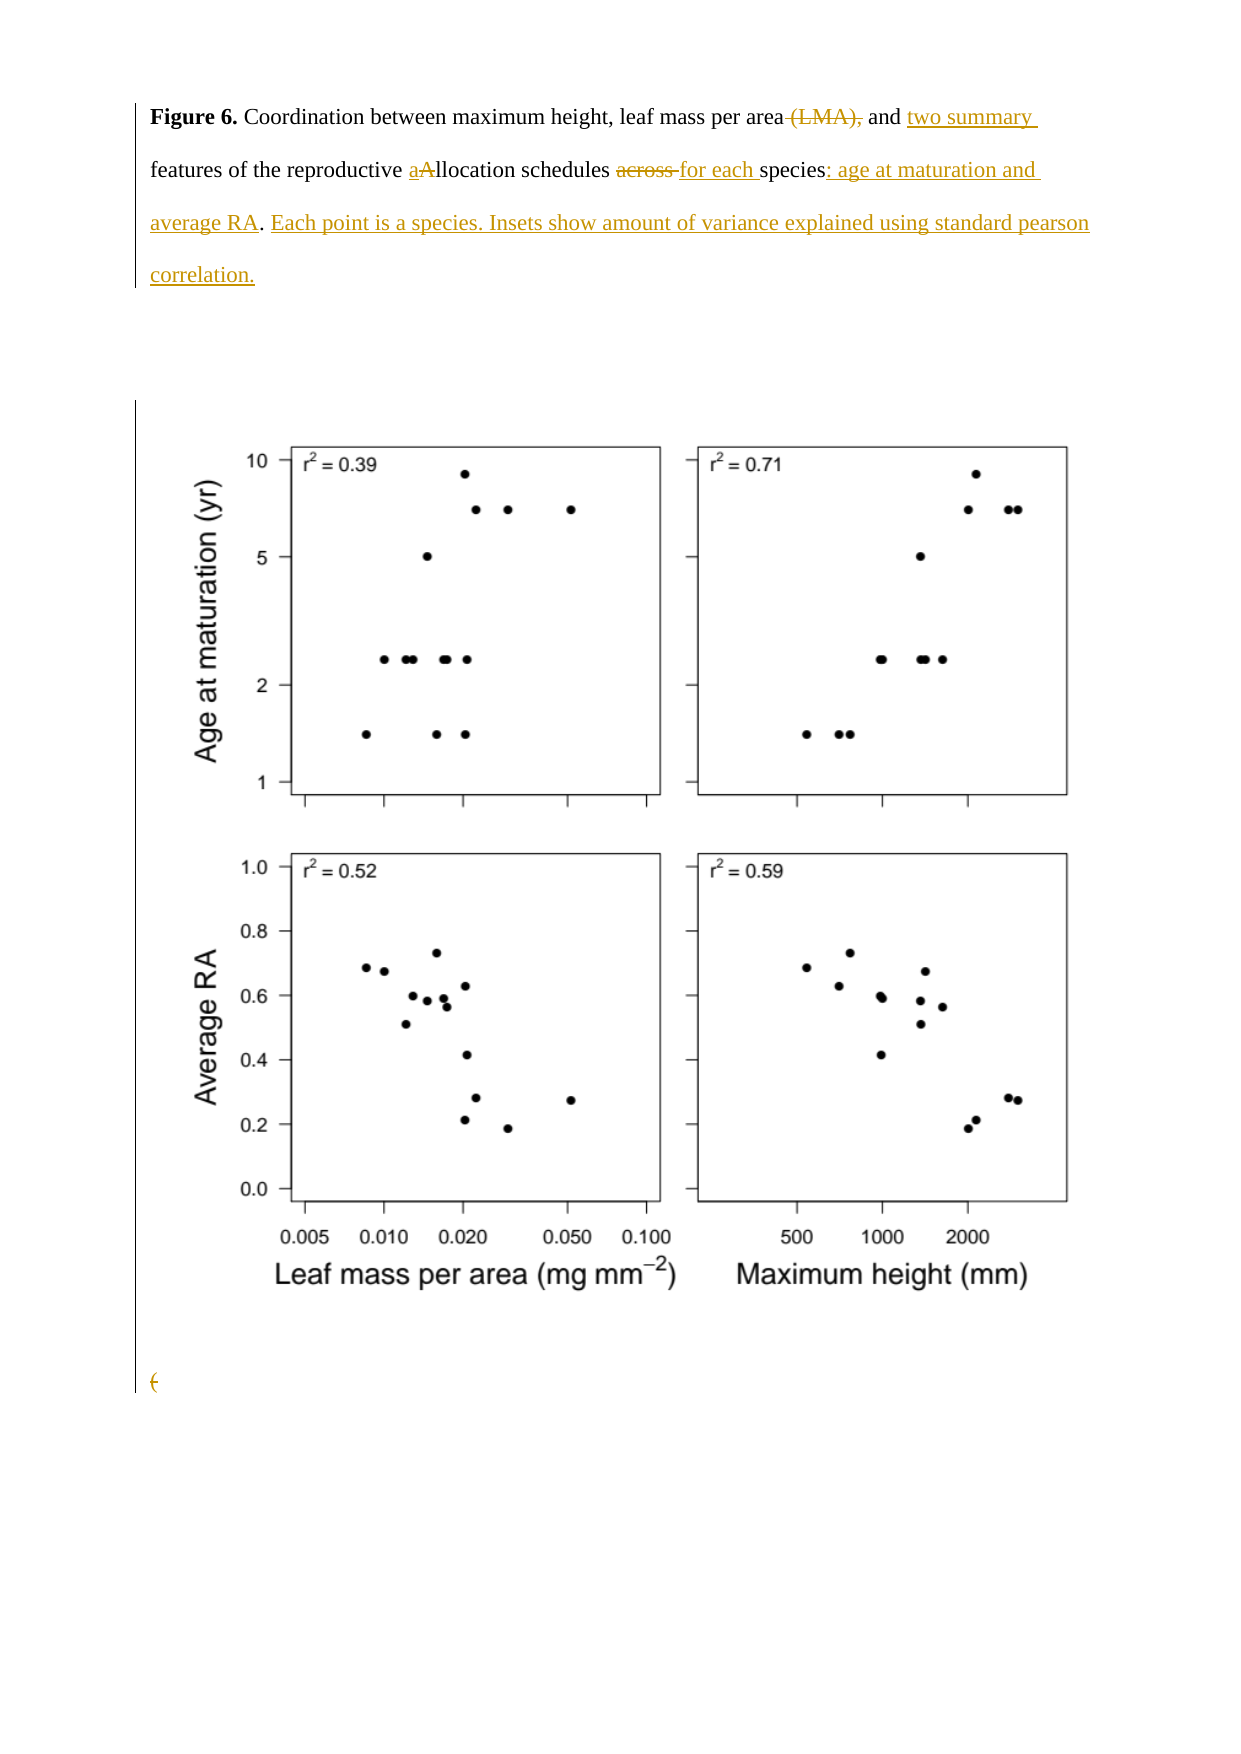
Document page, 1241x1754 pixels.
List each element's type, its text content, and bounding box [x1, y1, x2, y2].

text Figure 6. Coordination between maximum height, leaf mass per area and features of the reproductive llocation schedules species. [150, 103, 1090, 288]
